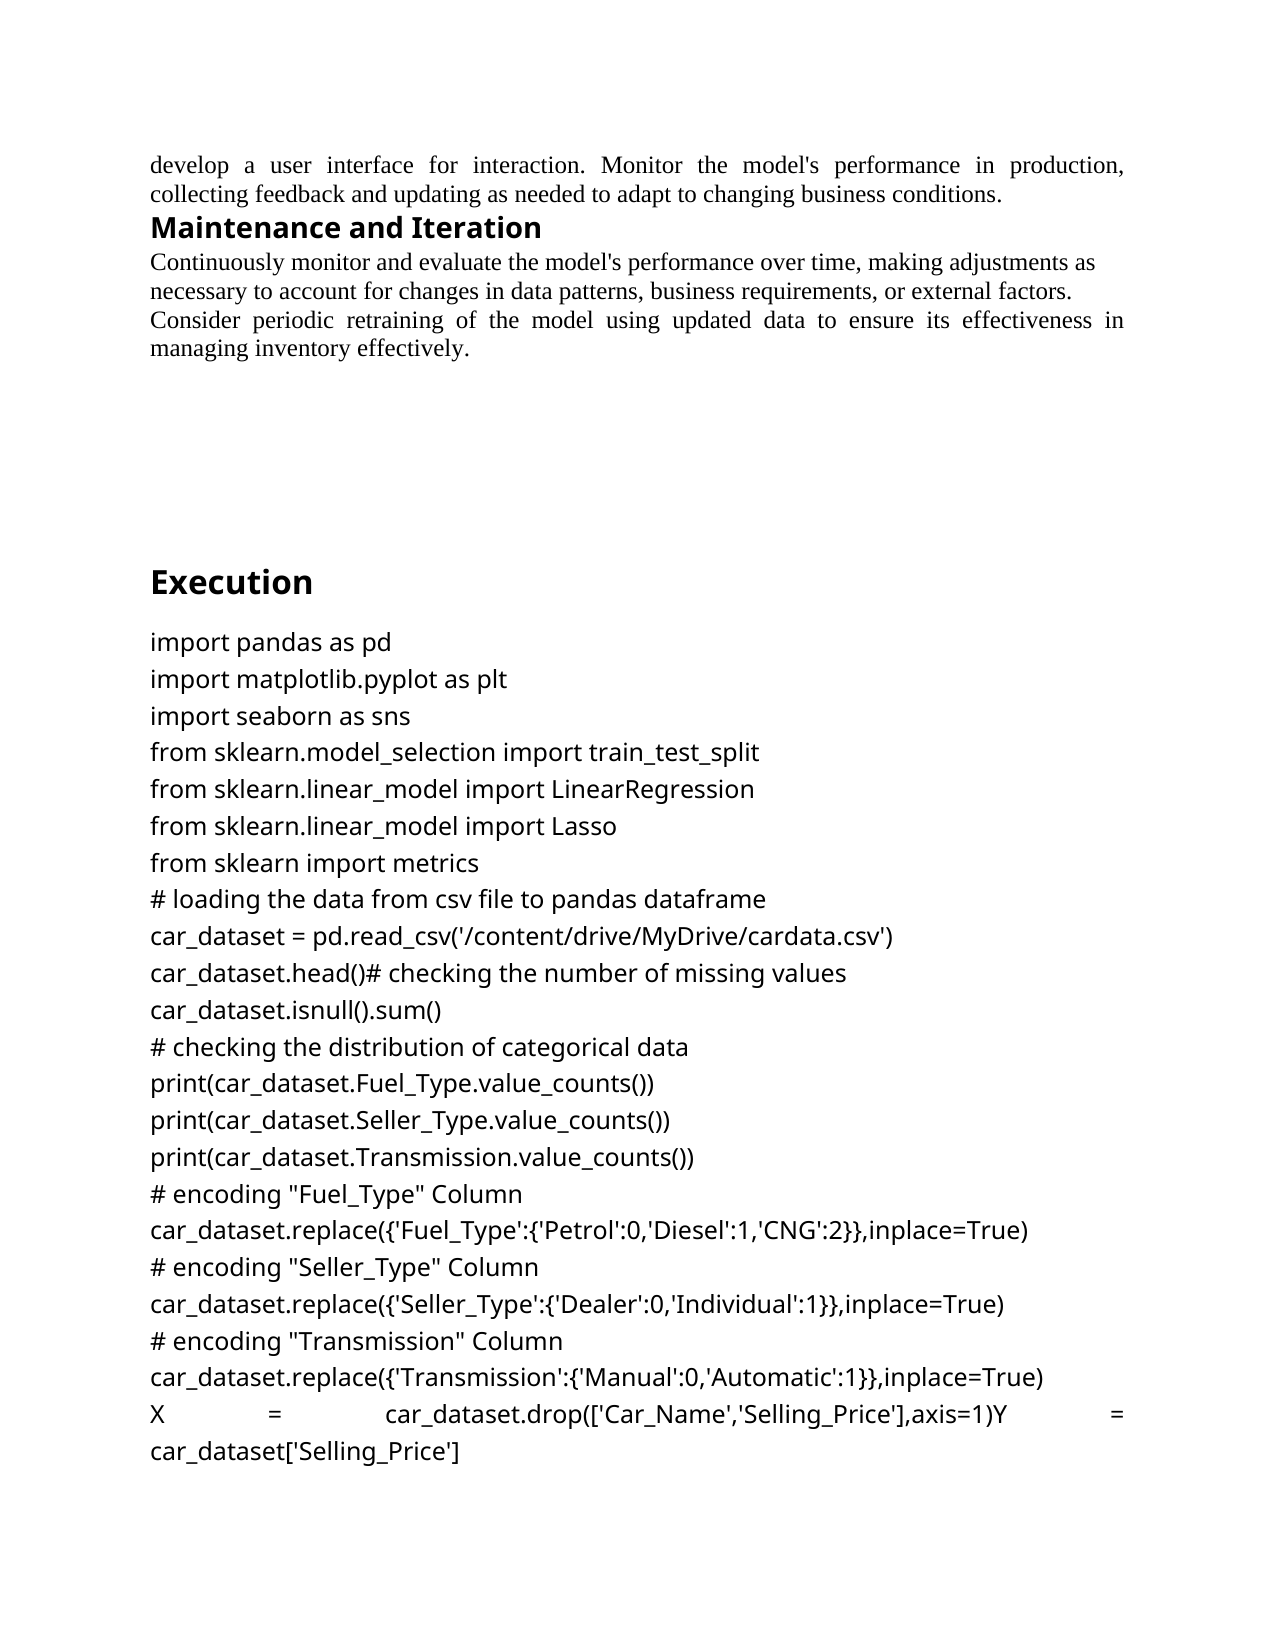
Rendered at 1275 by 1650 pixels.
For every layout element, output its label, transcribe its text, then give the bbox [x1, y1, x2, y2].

text car_dataset = pd.read_csv('/content/drive/MyDrive/cardata.csv') [150, 919, 1125, 953]
text car_dataset.replace({'Transmission':{'Manual':0,'Automatic':1}},inplace=True) [150, 1360, 1125, 1394]
text Consider periodic retraining of the model using updated data to ensure its effectiveness in managing inventory effectively. [150, 305, 1125, 362]
text print(car_dataset.Transmission.value_counts()) [150, 1139, 1125, 1173]
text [150, 150, 1125, 207]
text Execution [150, 559, 1125, 604]
text X = car_dataset.drop(['Car_Name','Selling_Price'],axis=1)Y = car_dataset['Selling_Price'] [150, 1397, 1125, 1468]
text # encoding "Transmission" Column [150, 1323, 1125, 1357]
text print(car_dataset.Seller_Type.value_counts()) [150, 1103, 1125, 1137]
text import seaborn as sns [150, 698, 1125, 732]
text # checking the distribution of categorical data [150, 1029, 1125, 1063]
text car_dataset.replace({'Fuel_Type':{'Petrol':0,'Diesel':1,'CNG':2}},inplace=True) [150, 1213, 1125, 1247]
text import pandas as pd [150, 625, 1125, 659]
text # loading the data from csv file to pandas dataframe [150, 882, 1125, 916]
text print(car_dataset.Fuel_Type.value_counts()) [150, 1066, 1125, 1100]
text import matplotlib.pyplot as plt [150, 661, 1125, 696]
text # encoding "Seller_Type" Column [150, 1250, 1125, 1284]
text from sklearn.model_selection import train_test_split [150, 735, 1125, 769]
text car_dataset.replace({'Seller_Type':{'Dealer':0,'Individual':1}},inplace=True) [150, 1287, 1125, 1321]
text from sklearn.linear_model import Lasso [150, 808, 1125, 843]
text from sklearn.linear_model import LinearRegression [150, 772, 1125, 806]
text car_dataset.isnull().sum() [150, 992, 1125, 1026]
text Continuously monitor and evaluate the model's performance over time, making adjustments as [150, 247, 1125, 276]
text necessary to account for changes in data patterns, business requirements, or external factors. [150, 276, 1125, 305]
text # encoding "Fuel_Type" Column [150, 1176, 1125, 1210]
text Maintenance and Iteration [150, 207, 1125, 247]
text car_dataset.head()# checking the number of missing values [150, 956, 1125, 990]
text from sklearn import metrics [150, 845, 1125, 879]
